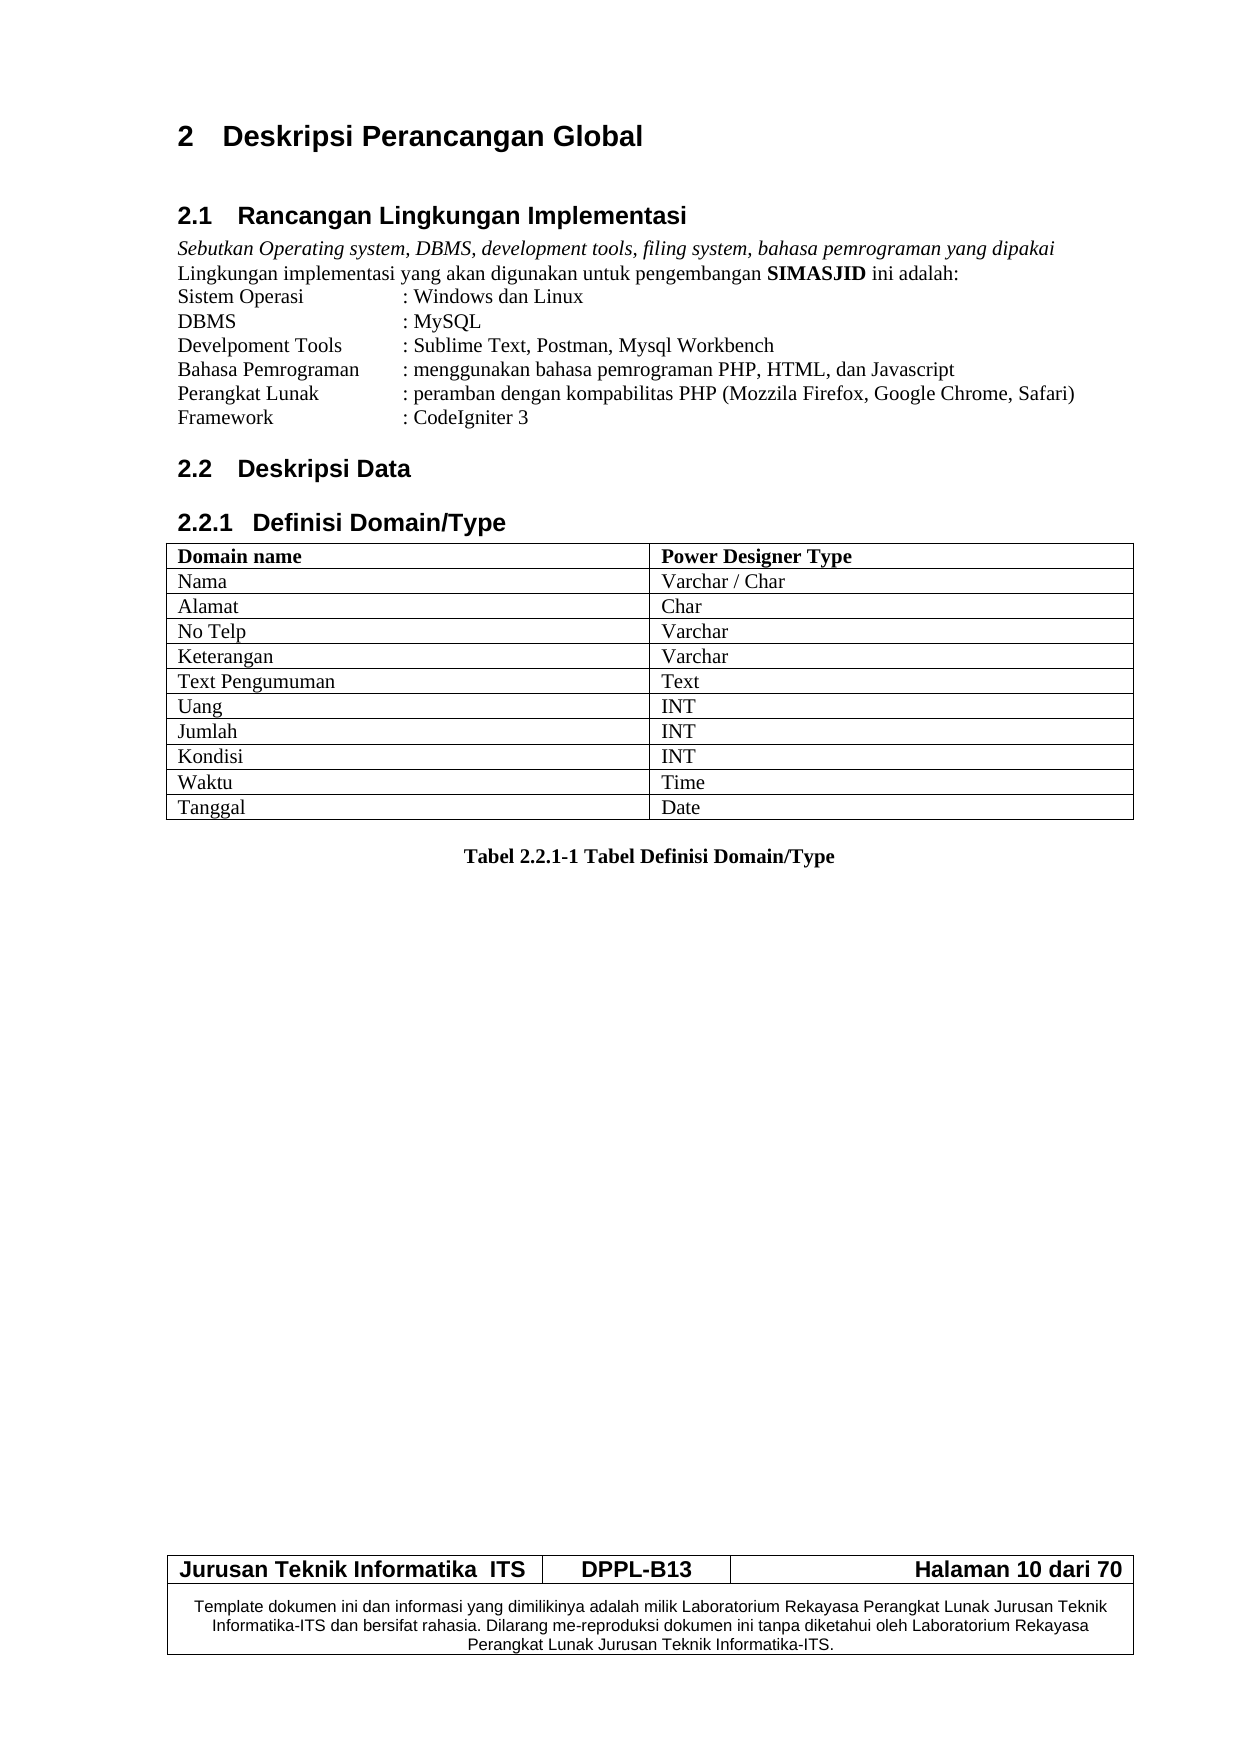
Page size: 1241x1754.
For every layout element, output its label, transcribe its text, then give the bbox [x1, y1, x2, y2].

table_cell INT [650, 694, 1133, 718]
text Develpoment Tools : Sublime Text, Postman, Mysql Workbench [177, 333, 1121, 357]
table_cell Varchar [650, 619, 1133, 643]
text DBMS : MySQL [177, 308, 1121, 333]
subtitle Definisi Domain/Type [177, 508, 1121, 536]
table_cell Varchar / Char [650, 569, 1133, 593]
table_cell Date [650, 795, 1133, 819]
table_cell Alamat [167, 594, 649, 618]
text Sistem Operasi : Windows dan Linux [177, 284, 1121, 308]
text Framework : CodeIgniter 3 [177, 405, 1121, 429]
table_cell Time [650, 770, 1133, 794]
table_cell Uang [167, 694, 649, 718]
text Tabel 2.2.1-1 Tabel Definisi Domain/Type [177, 844, 1121, 868]
table_cell Text [650, 669, 1133, 693]
table_cell Varchar [650, 644, 1133, 668]
table_header Domain name [167, 544, 649, 568]
table_cell INT [650, 745, 1133, 768]
text Sebutkan Operating system, DBMS, development tools, filing system, bahasa pemrograman yang dipakai [177, 236, 1121, 260]
subtitle Rancangan Lingkungan Implementasi [177, 201, 1121, 230]
table_cell Text Pengumuman [167, 669, 649, 693]
text Perangkat Lunak : peramban dengan kompabilitas PHP (Mozzila Firefox, Google Chrome, Safari) [177, 381, 1121, 405]
table_cell Char [650, 594, 1133, 618]
table_cell Keterangan [167, 644, 649, 668]
table_header Power Designer Type [650, 544, 1133, 568]
table_cell Waktu [167, 770, 649, 794]
table_cell Tanggal [167, 795, 649, 819]
subtitle Deskripsi Perancangan Global [177, 119, 1121, 152]
text Bahasa Pemrograman : menggunakan bahasa pemrograman PHP, HTML, dan Javascript [177, 357, 1121, 381]
subtitle Deskripsi Data [177, 454, 1121, 483]
text Lingkungan implementasi yang akan digunakan untuk pengembangan SIMASJID ini adalah: [177, 260, 1121, 284]
table_cell INT [650, 719, 1133, 743]
table_cell Kondisi [167, 745, 649, 768]
table_cell Jumlah [167, 719, 649, 743]
table_cell Nama [167, 569, 649, 593]
table_cell No Telp [167, 619, 649, 643]
